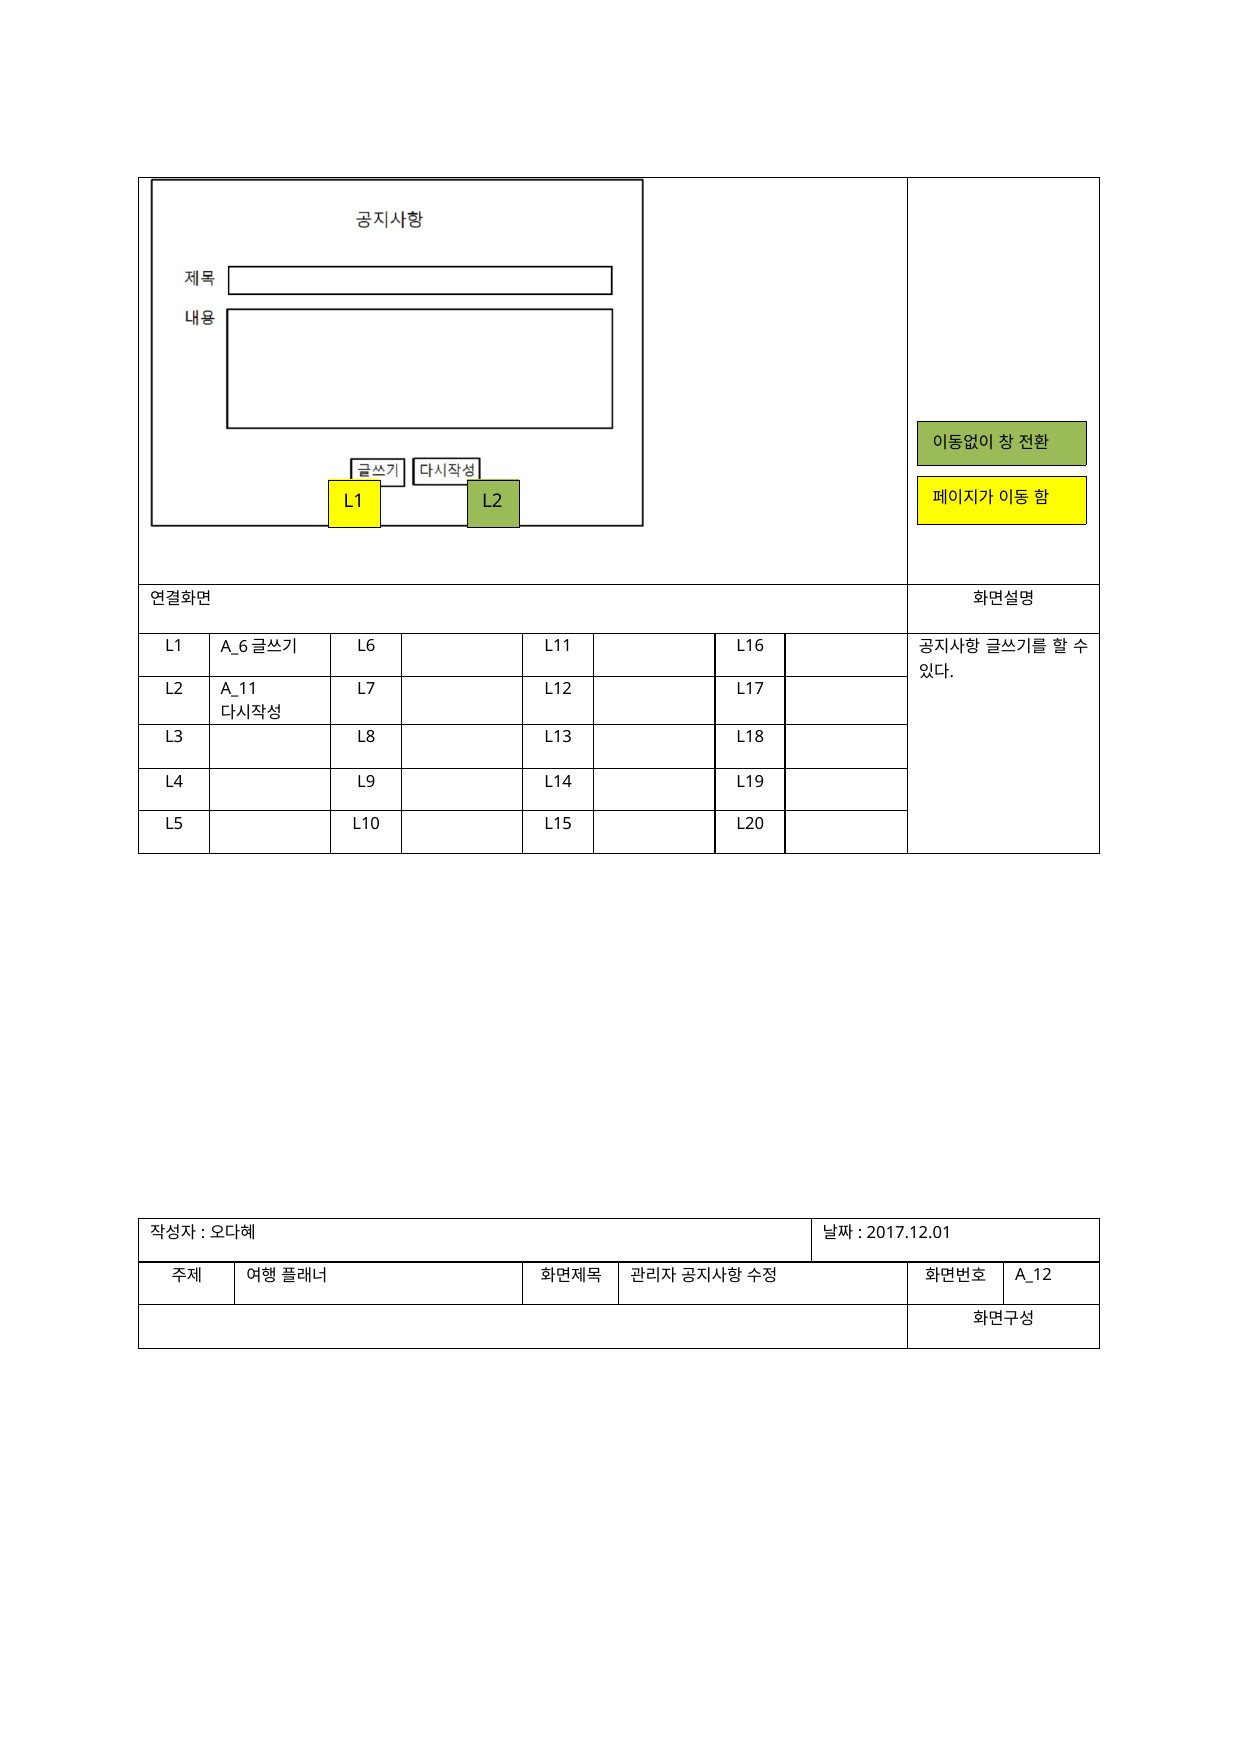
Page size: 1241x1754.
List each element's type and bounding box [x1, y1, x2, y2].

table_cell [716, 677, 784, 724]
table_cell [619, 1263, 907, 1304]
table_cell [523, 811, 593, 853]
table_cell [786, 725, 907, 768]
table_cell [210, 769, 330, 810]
picture [150, 178, 644, 527]
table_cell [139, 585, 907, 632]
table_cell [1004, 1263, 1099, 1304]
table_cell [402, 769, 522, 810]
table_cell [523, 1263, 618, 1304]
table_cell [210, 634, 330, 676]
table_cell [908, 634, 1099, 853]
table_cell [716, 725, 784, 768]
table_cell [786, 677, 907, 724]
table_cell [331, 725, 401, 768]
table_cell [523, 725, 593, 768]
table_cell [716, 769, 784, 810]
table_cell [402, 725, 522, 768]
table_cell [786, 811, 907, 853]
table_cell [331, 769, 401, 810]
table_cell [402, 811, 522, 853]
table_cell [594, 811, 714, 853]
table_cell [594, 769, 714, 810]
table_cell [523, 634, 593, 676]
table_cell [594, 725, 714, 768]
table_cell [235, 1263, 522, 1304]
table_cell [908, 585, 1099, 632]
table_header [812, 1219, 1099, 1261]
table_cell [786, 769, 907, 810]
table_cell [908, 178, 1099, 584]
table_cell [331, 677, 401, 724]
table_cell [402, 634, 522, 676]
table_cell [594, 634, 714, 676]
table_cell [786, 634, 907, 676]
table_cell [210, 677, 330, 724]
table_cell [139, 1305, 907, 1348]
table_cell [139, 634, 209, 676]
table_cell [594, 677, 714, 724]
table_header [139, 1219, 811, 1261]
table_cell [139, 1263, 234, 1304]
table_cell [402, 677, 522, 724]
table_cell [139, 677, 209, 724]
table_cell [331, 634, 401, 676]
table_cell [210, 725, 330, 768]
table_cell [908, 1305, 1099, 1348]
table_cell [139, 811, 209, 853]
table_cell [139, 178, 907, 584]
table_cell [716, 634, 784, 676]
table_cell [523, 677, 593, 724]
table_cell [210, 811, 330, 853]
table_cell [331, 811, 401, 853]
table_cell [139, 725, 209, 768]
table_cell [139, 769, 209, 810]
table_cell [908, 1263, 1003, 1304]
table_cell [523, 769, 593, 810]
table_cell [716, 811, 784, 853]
